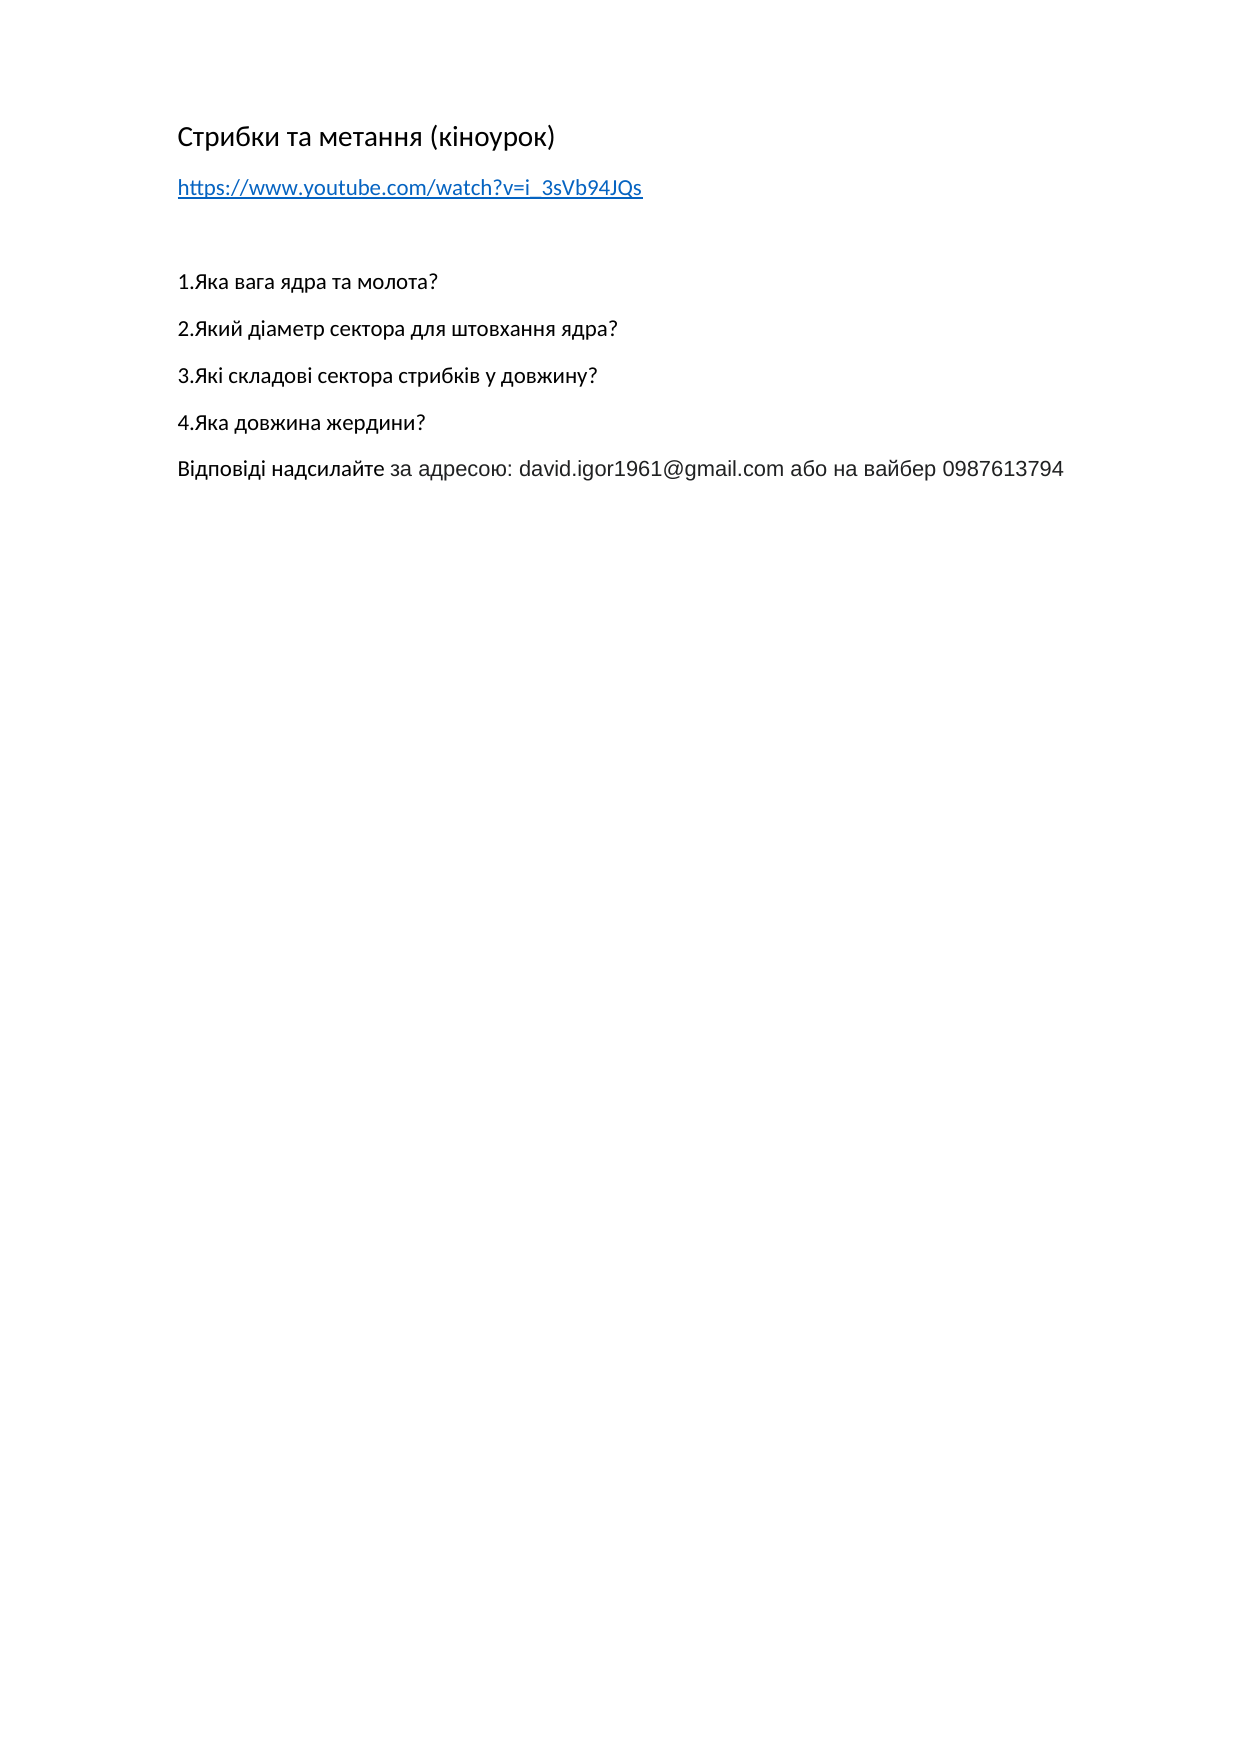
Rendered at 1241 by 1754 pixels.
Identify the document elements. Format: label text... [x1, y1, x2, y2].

text 3.Які складові сектора стрибків у довжину? [177, 361, 1152, 389]
text https://www.youtube.com/watch?v=i_3sVb94JQs [177, 173, 1152, 201]
text Стрибки та метання (кіноурок) [177, 118, 1152, 154]
text 2.Який діаметр сектора для штовхання ядра? [177, 314, 1152, 342]
text 1.Яка вага ядра та молота? [177, 267, 1152, 295]
text 4.Яка довжина жердини? [177, 408, 1152, 436]
text Відповіді надсилайте за адресою: david.igor1961@gmail.com або на вайбер 0987613794 [177, 454, 1152, 482]
